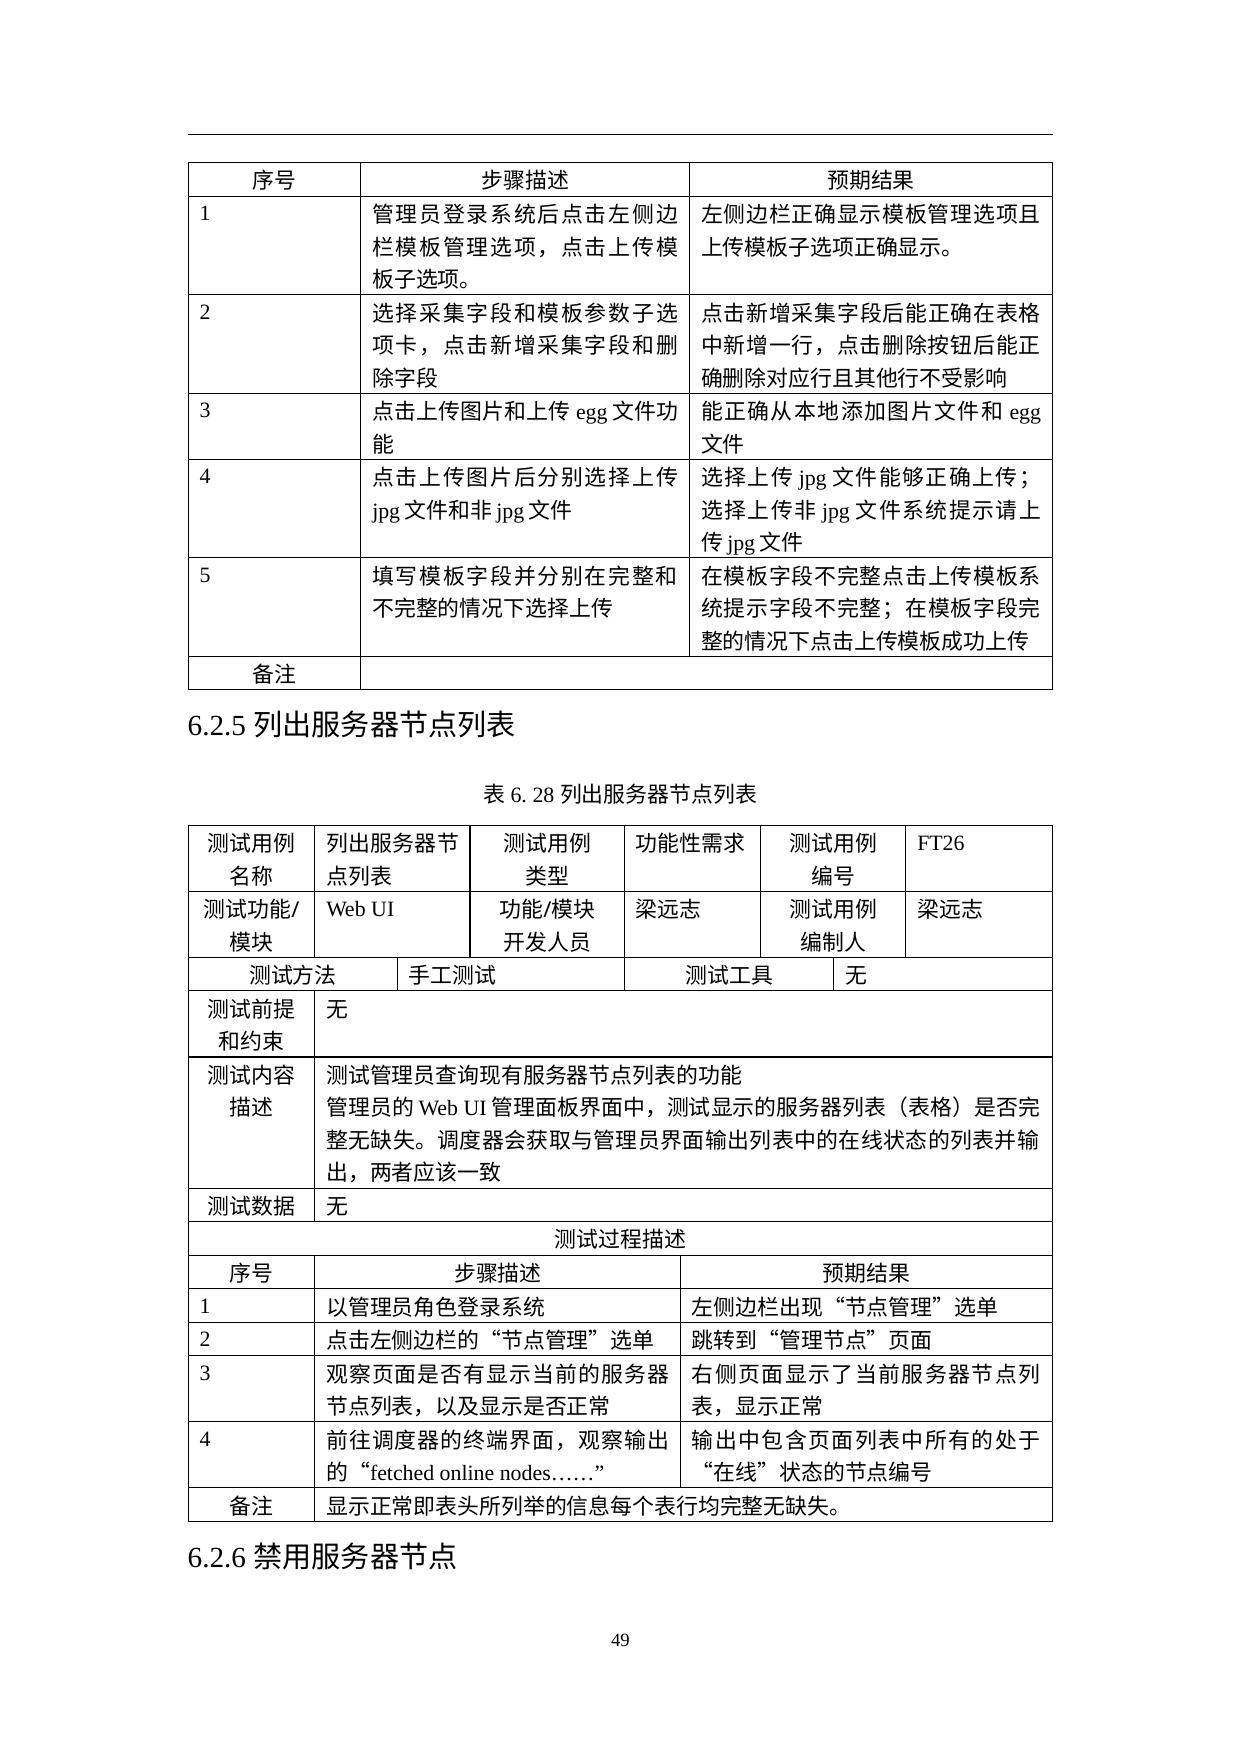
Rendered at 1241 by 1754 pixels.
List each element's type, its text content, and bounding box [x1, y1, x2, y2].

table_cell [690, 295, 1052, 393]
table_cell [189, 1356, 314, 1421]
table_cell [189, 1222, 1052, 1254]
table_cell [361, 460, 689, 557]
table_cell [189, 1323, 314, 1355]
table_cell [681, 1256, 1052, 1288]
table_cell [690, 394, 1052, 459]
text 6.2.5 列出服务器节点列表 [187, 690, 1053, 755]
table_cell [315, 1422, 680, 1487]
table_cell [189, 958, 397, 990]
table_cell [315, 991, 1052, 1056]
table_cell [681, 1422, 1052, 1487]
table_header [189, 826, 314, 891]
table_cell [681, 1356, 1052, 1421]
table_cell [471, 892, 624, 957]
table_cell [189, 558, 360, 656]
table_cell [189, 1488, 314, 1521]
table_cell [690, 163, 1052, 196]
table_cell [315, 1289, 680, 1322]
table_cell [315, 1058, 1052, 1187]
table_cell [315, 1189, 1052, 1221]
text 表 6. 28 列出服务器节点列表 [187, 776, 1053, 809]
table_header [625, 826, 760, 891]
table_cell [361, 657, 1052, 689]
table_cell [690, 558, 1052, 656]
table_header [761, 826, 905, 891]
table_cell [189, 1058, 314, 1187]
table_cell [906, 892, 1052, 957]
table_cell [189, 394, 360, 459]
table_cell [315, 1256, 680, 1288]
text 6.2.6 禁用服务器节点 [187, 1522, 1053, 1587]
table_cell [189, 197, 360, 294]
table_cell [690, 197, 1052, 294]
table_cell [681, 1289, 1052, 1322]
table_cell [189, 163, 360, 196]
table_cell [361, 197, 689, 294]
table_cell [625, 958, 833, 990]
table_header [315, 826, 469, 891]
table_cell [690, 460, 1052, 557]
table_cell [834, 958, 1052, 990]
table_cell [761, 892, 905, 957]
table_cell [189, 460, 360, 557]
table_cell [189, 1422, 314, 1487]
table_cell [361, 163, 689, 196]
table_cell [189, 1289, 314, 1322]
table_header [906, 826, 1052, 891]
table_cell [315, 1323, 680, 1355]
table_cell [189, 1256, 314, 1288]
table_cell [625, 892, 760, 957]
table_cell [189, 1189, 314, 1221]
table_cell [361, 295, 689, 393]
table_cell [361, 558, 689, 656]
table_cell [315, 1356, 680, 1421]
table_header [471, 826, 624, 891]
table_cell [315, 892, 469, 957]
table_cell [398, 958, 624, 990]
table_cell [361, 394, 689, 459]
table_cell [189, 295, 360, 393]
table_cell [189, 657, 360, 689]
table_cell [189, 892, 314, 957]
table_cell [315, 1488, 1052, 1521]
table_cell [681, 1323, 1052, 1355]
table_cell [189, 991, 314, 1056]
